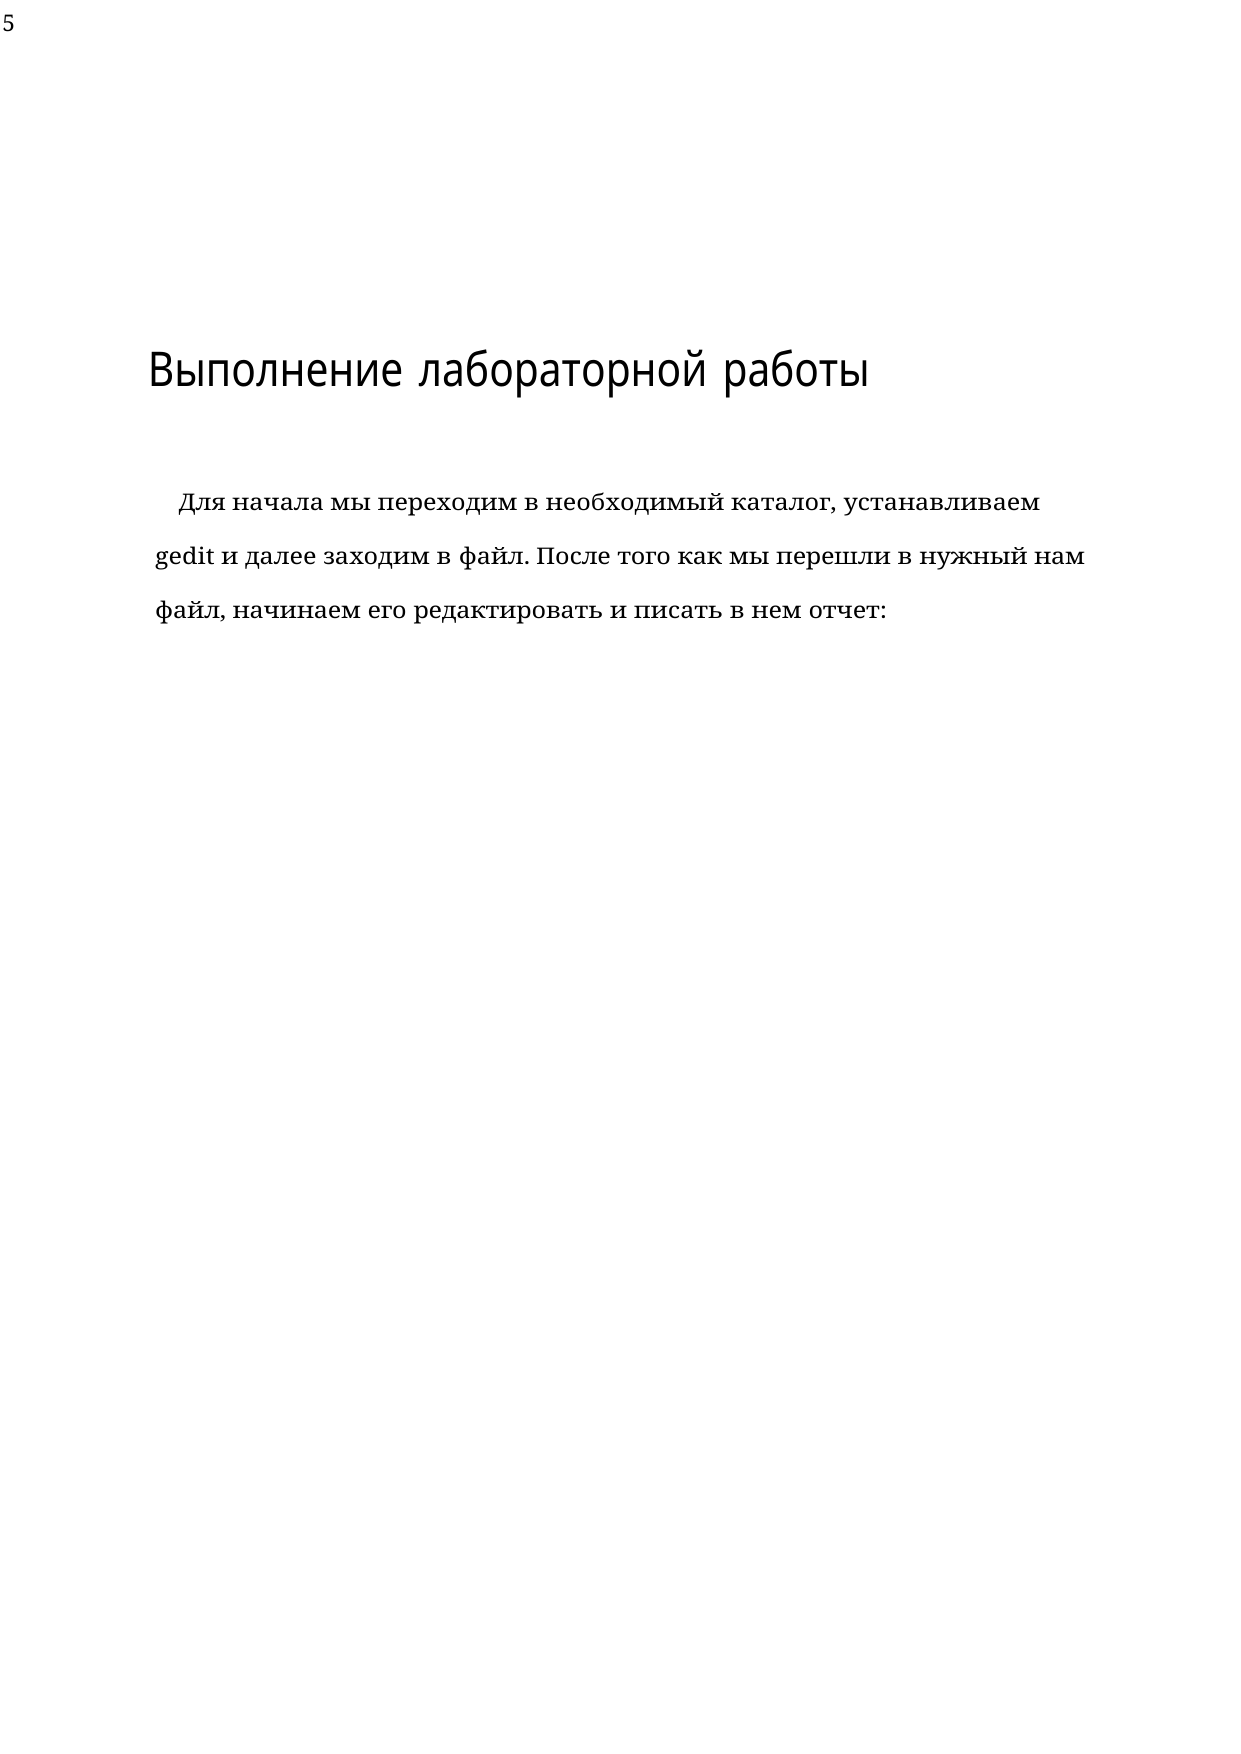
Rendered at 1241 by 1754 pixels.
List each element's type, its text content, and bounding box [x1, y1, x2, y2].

text Для начала мы переходим в необходимый каталог, устанавливаем gedit и далее заходим в файл. После того как мы перешли в нужный нам файл, начинаем его редактировать и писать в нем отчет: [155, 486, 1093, 625]
subtitle Выполнение лабораторной работы [148, 335, 1093, 401]
